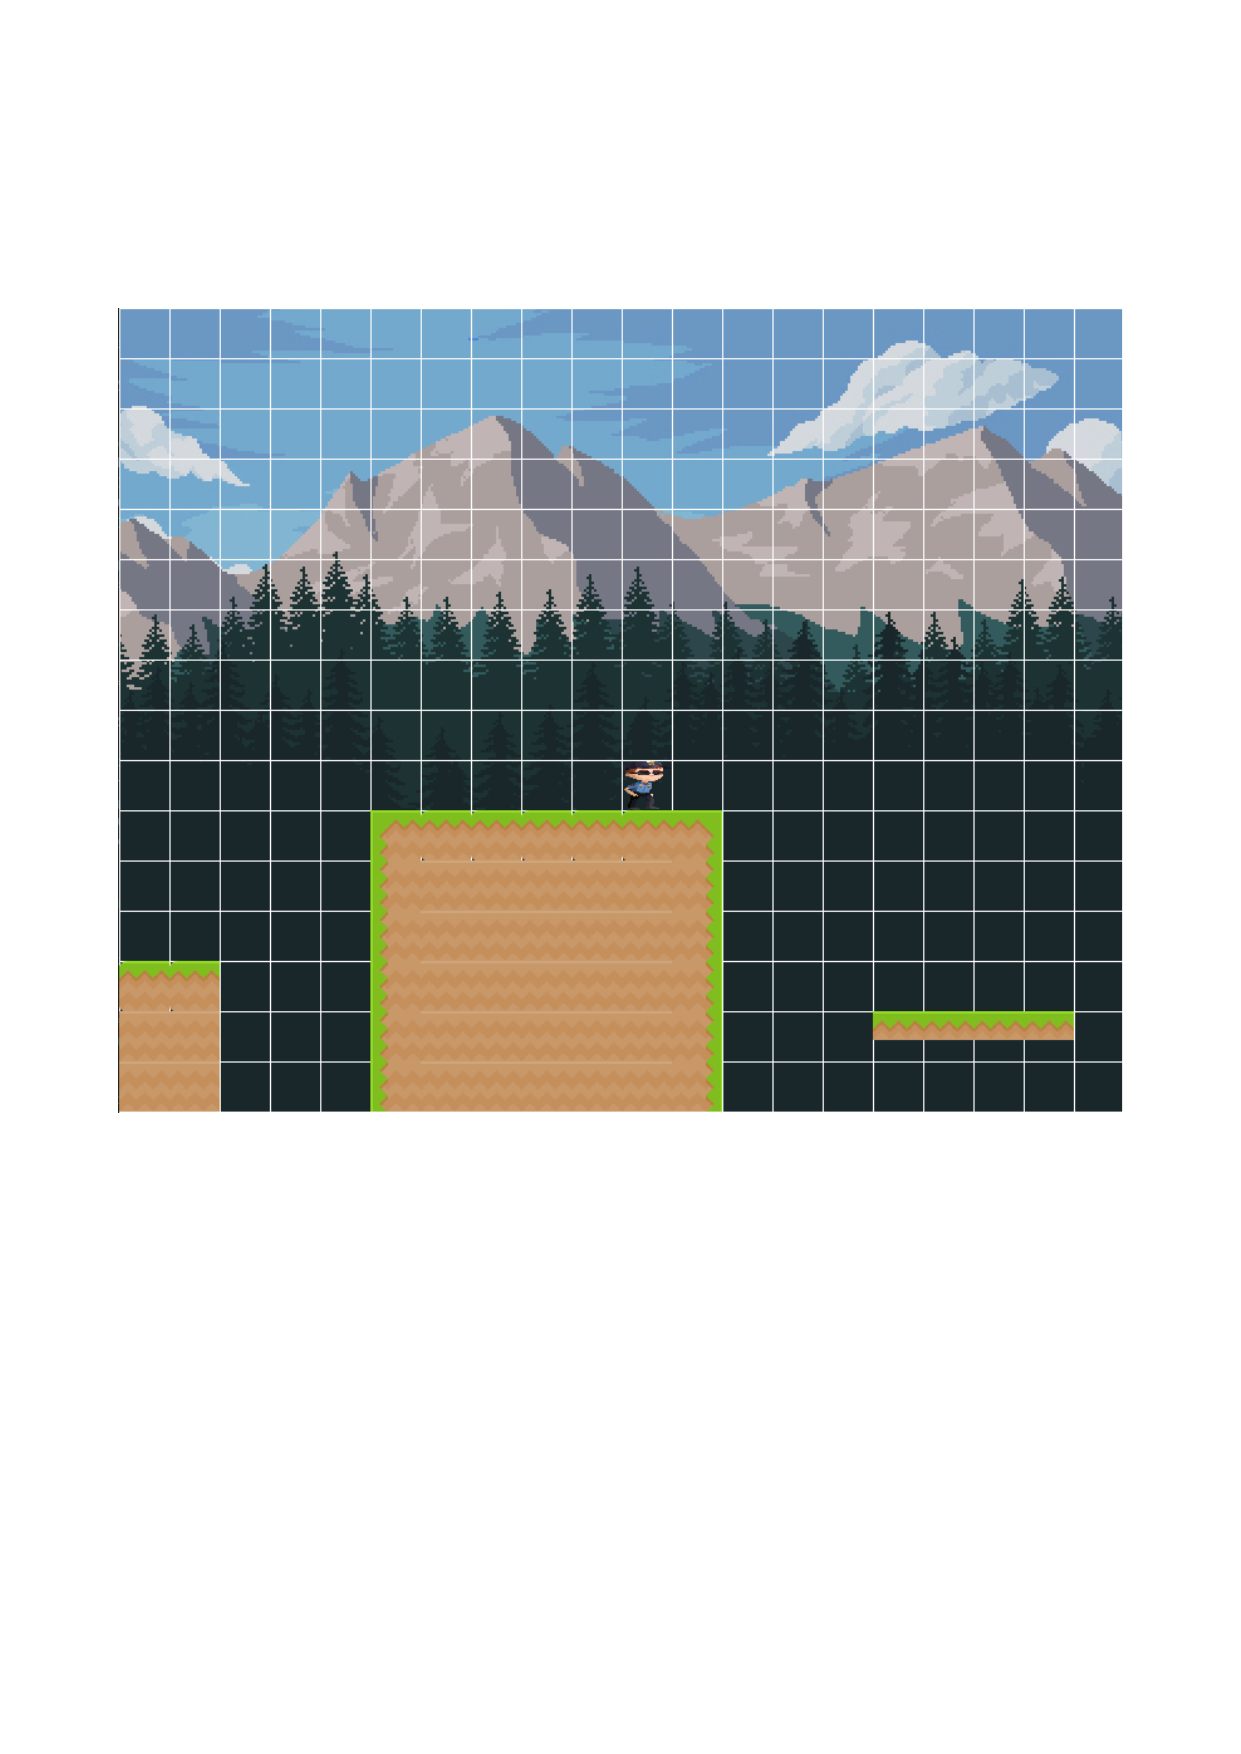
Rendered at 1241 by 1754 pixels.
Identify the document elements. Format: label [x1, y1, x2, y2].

picture [118, 308, 1123, 1113]
